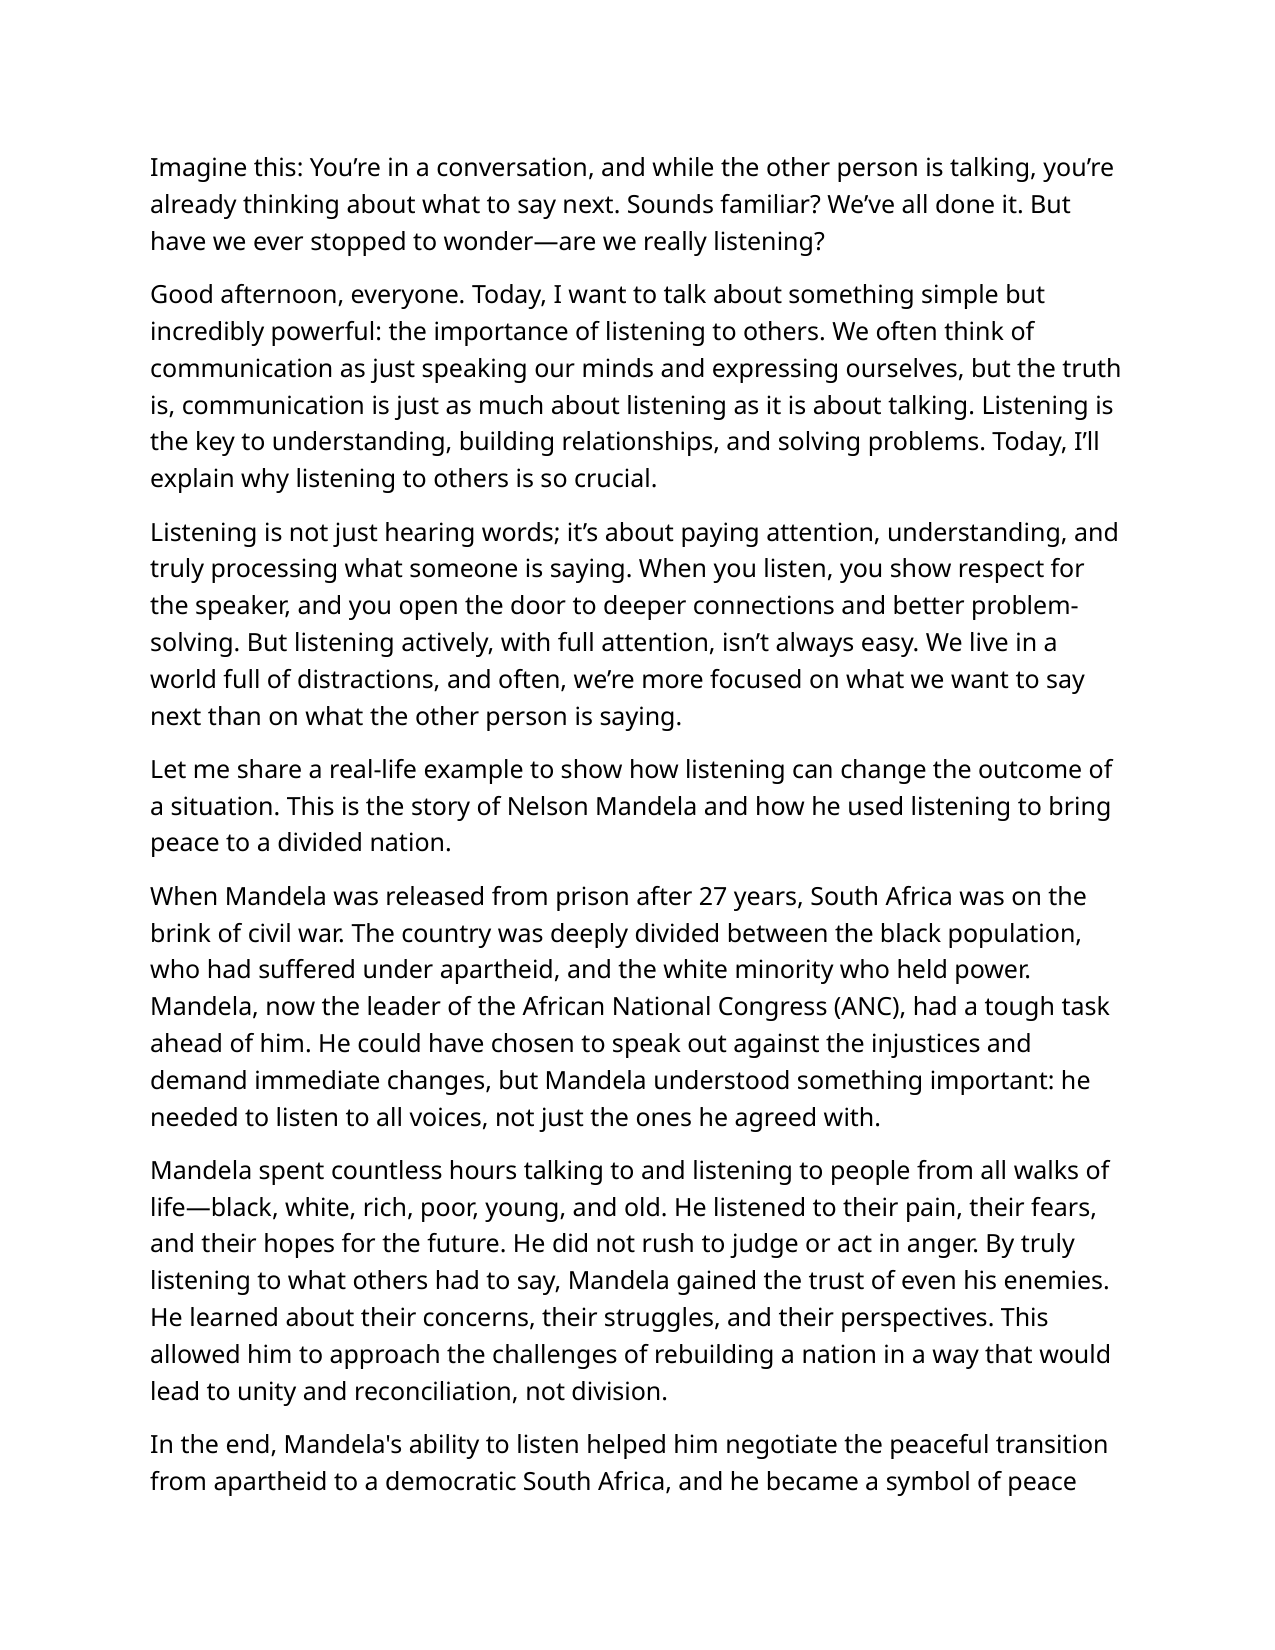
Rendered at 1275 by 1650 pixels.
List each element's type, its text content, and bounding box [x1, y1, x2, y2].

text When Mandela was released from prison after 27 years, South Africa was on the brink of civil war. The country was deeply divided between the black population, who had suffered under apartheid, and the white minority who held power. Mandela, now the leader of the African National Congress (ANC), had a tough task ahead of him. He could have chosen to speak out against the injustices and demand immediate changes, but Mandela understood something important: he needed to listen to all voices, not just the ones he agreed with. [150, 878, 1125, 1133]
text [150, 1427, 1125, 1497]
text Listening is not just hearing words; it’s about paying attention, understanding, and truly processing what someone is saying. When you listen, you show respect for the speaker, and you open the door to deeper connections and better problem-solving. But listening actively, with full attention, isn’t always easy. We live in a world full of distractions, and often, we’re more focused on what we want to say next than on what the other person is saying. [150, 514, 1125, 732]
text Mandela spent countless hours talking to and listening to people from all walks of life—black, white, rich, poor, young, and old. He listened to their pain, their fears, and their hopes for the future. He did not rush to judge or act in anger. By truly listening to what others had to say, Mandela gained the trust of even his enemies. He learned about their concerns, their struggles, and their perspectives. This allowed him to approach the challenges of rebuilding a nation in a way that would lead to unity and reconciliation, not division. [150, 1153, 1125, 1407]
text Imagine this: You’re in a conversation, and while the other person is talking, you’re already thinking about what to say next. Sounds familiar? We’ve all done it. But have we ever stopped to wonder—are we really listening? [150, 150, 1125, 258]
text Good afternoon, everyone. Today, I want to talk about something simple but incredibly powerful: the importance of listening to others. We often think of communication as just speaking our minds and expressing ourselves, but the truth is, communication is just as much about listening as it is about talking. Listening is the key to understanding, building relationships, and solving problems. Today, I’ll explain why listening to others is so crucial. [150, 277, 1125, 495]
text Let me share a real-life example to show how listening can change the outcome of a situation. This is the story of Nelson Mandela and how he used listening to bring peace to a divided nation. [150, 752, 1125, 859]
